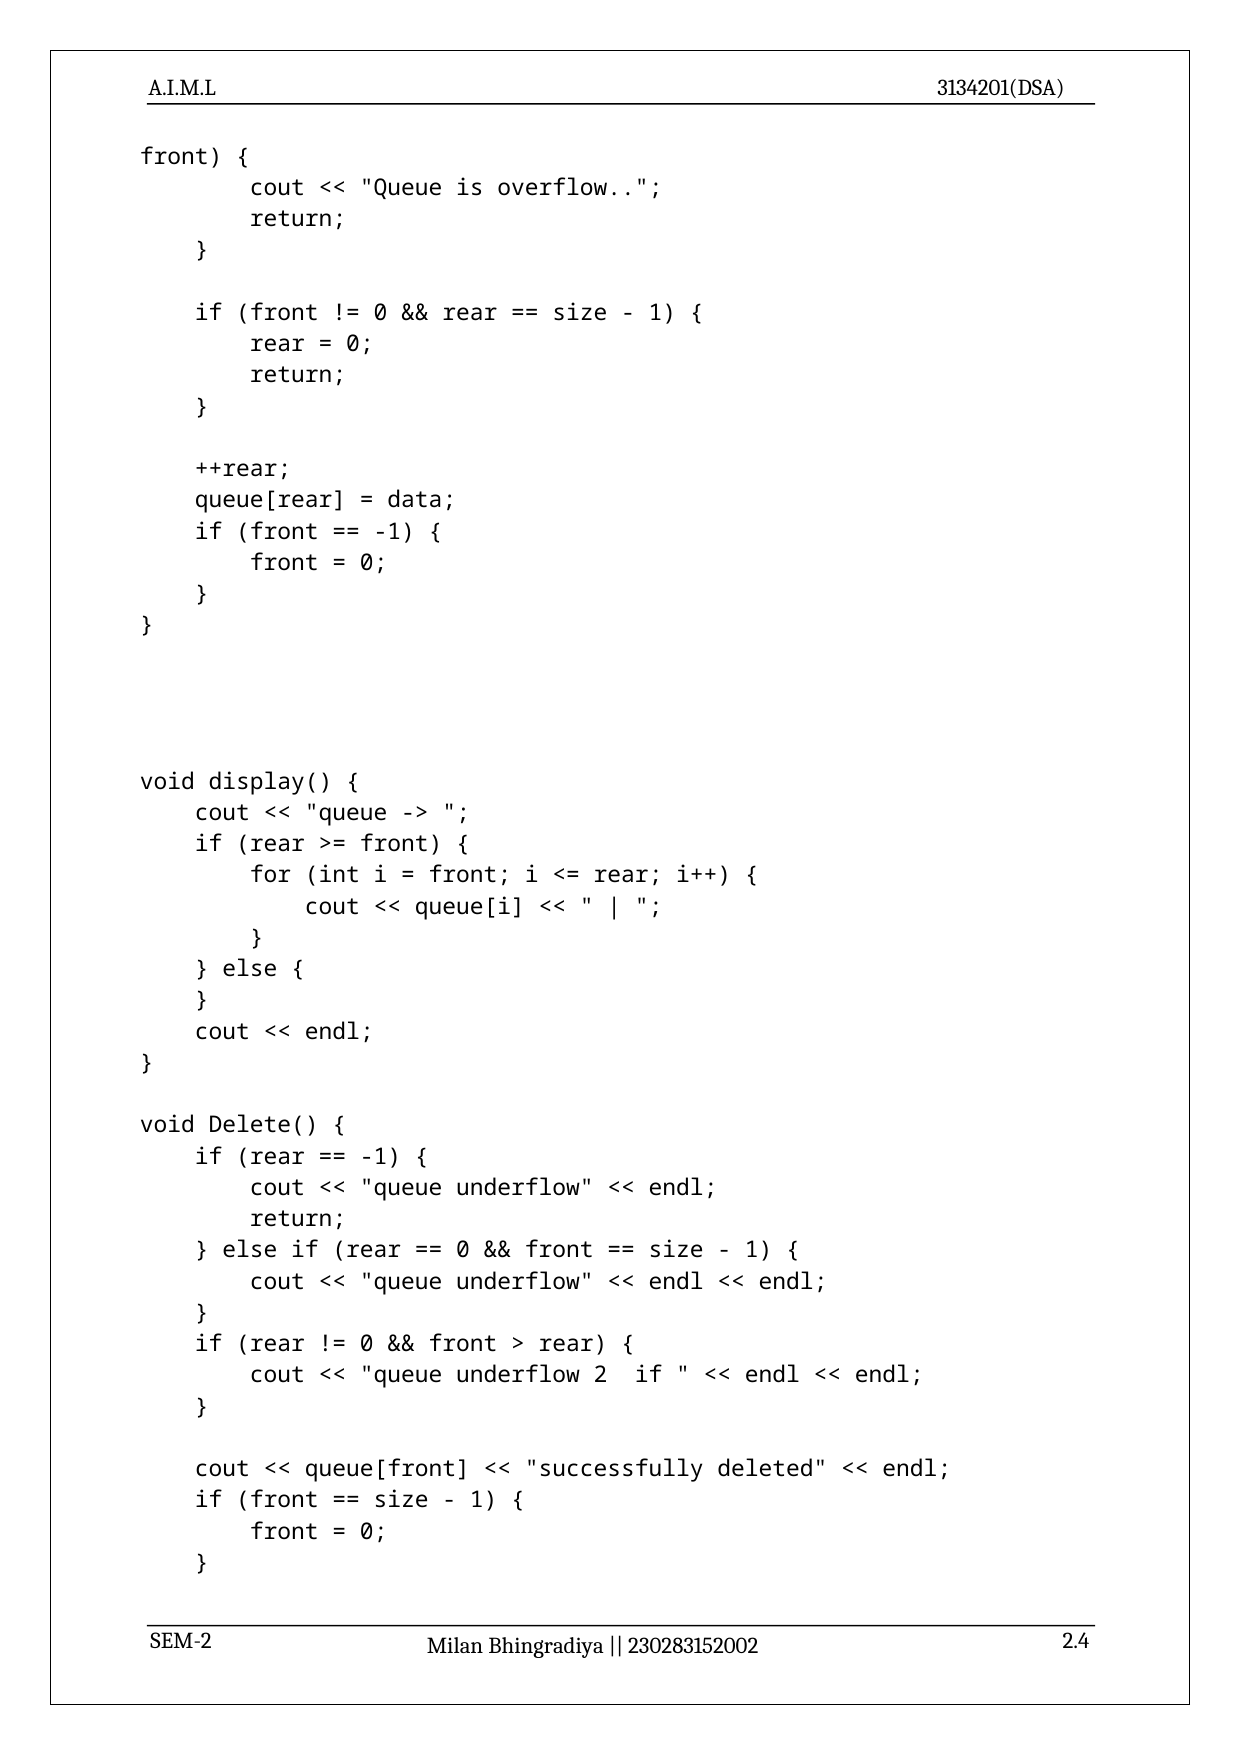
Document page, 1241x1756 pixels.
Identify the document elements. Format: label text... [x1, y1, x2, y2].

text } [139, 233, 1134, 264]
text queue[rear] = data; [139, 483, 1134, 514]
text } [139, 983, 1134, 1014]
text cout << "queue underflow" << endl << endl; [139, 1264, 1134, 1296]
text } [139, 608, 1134, 639]
text return; [139, 358, 1134, 389]
text front = 0; [139, 1514, 1134, 1546]
text } [139, 921, 1134, 952]
text } else if (rear == 0 && front == size - 1) { [139, 1233, 1134, 1264]
text void Delete() { [139, 1108, 1134, 1139]
text if (front == size - 1) { [139, 1483, 1134, 1514]
text if (front != 0 && rear == size - 1) { [139, 296, 1134, 327]
text if (rear == -1) { [139, 1139, 1134, 1171]
text } [139, 1296, 1134, 1327]
text cout << "queue underflow" << endl; [139, 1171, 1134, 1202]
text cout << "queue underflow 2 if " << endl << endl; [139, 1358, 1134, 1389]
text ++rear; [139, 452, 1134, 483]
text cout << endl; [139, 1014, 1134, 1046]
text } [139, 577, 1134, 608]
text front = 0; [139, 546, 1134, 577]
text rear = 0; [139, 327, 1134, 358]
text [139, 139, 1134, 171]
text if (rear != 0 && front > rear) { [139, 1327, 1134, 1358]
text } [139, 1546, 1134, 1577]
text return; [139, 1202, 1134, 1233]
text if (rear >= front) { [139, 827, 1134, 858]
text cout << queue[i] << " | "; [139, 889, 1134, 921]
text if (front == -1) { [139, 514, 1134, 546]
text return; [139, 202, 1134, 233]
text cout << "queue -> "; [139, 796, 1134, 827]
text } [139, 1046, 1134, 1077]
text cout << queue[front] << "successfully deleted" << endl; [139, 1452, 1134, 1483]
text cout << "Queue is overflow.."; [139, 171, 1134, 202]
text void display() { [139, 764, 1134, 796]
text } [139, 1389, 1134, 1421]
text } [139, 389, 1134, 421]
text for (int i = front; i <= rear; i++) { [139, 858, 1134, 889]
text } else { [139, 952, 1134, 983]
